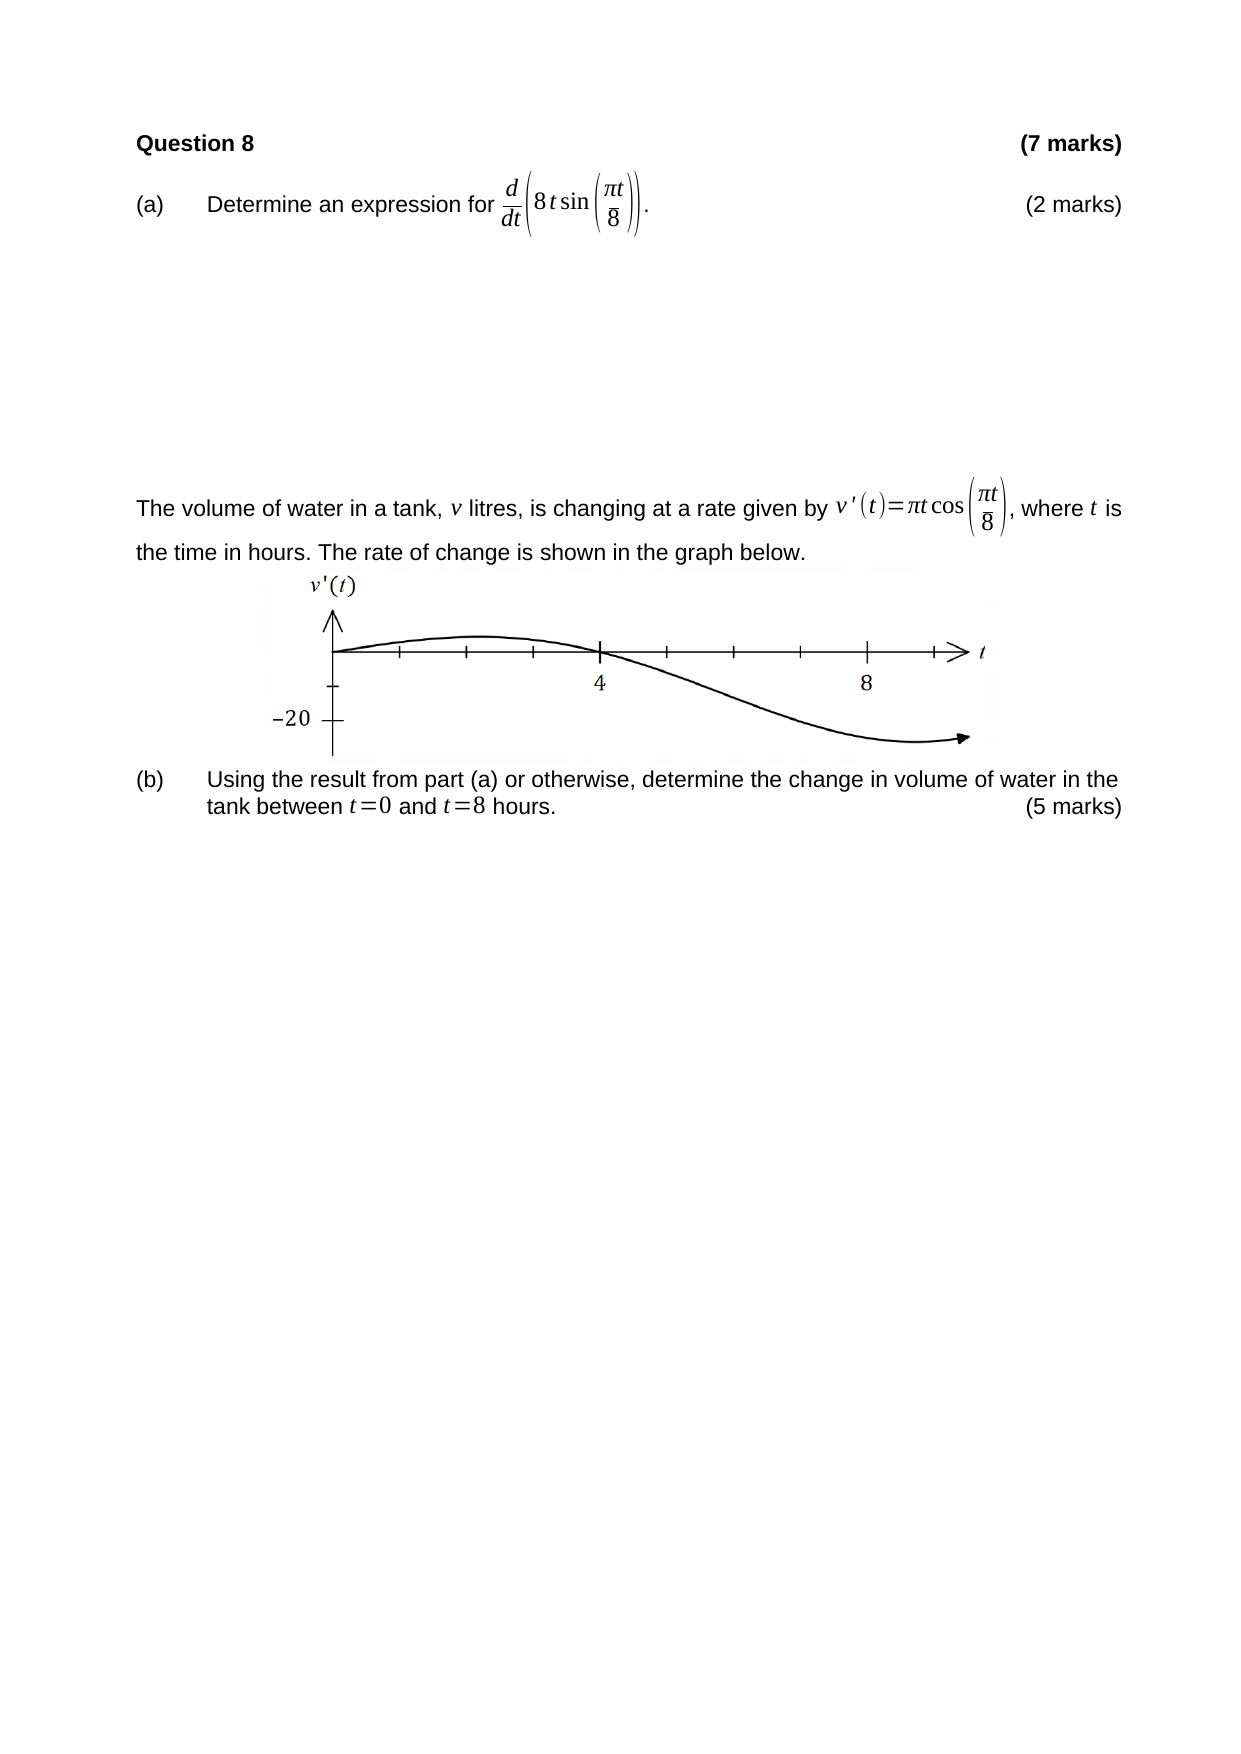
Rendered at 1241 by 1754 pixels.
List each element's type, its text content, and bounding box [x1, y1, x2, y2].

picture [262, 565, 996, 766]
text (b) Using the result from part (a) or otherwise, determine the change in volume of water in the tank between and hours. (5 marks) [136, 766, 1122, 820]
text (a) Determine an expression for . (2 marks) [136, 169, 1122, 239]
text The volume of water in a tank, litres, is changing at a rate given by , where is the time in hours. The rate of change is shown in the graph below. [136, 476, 1122, 566]
text Question 8 (7 marks) [136, 130, 1122, 156]
